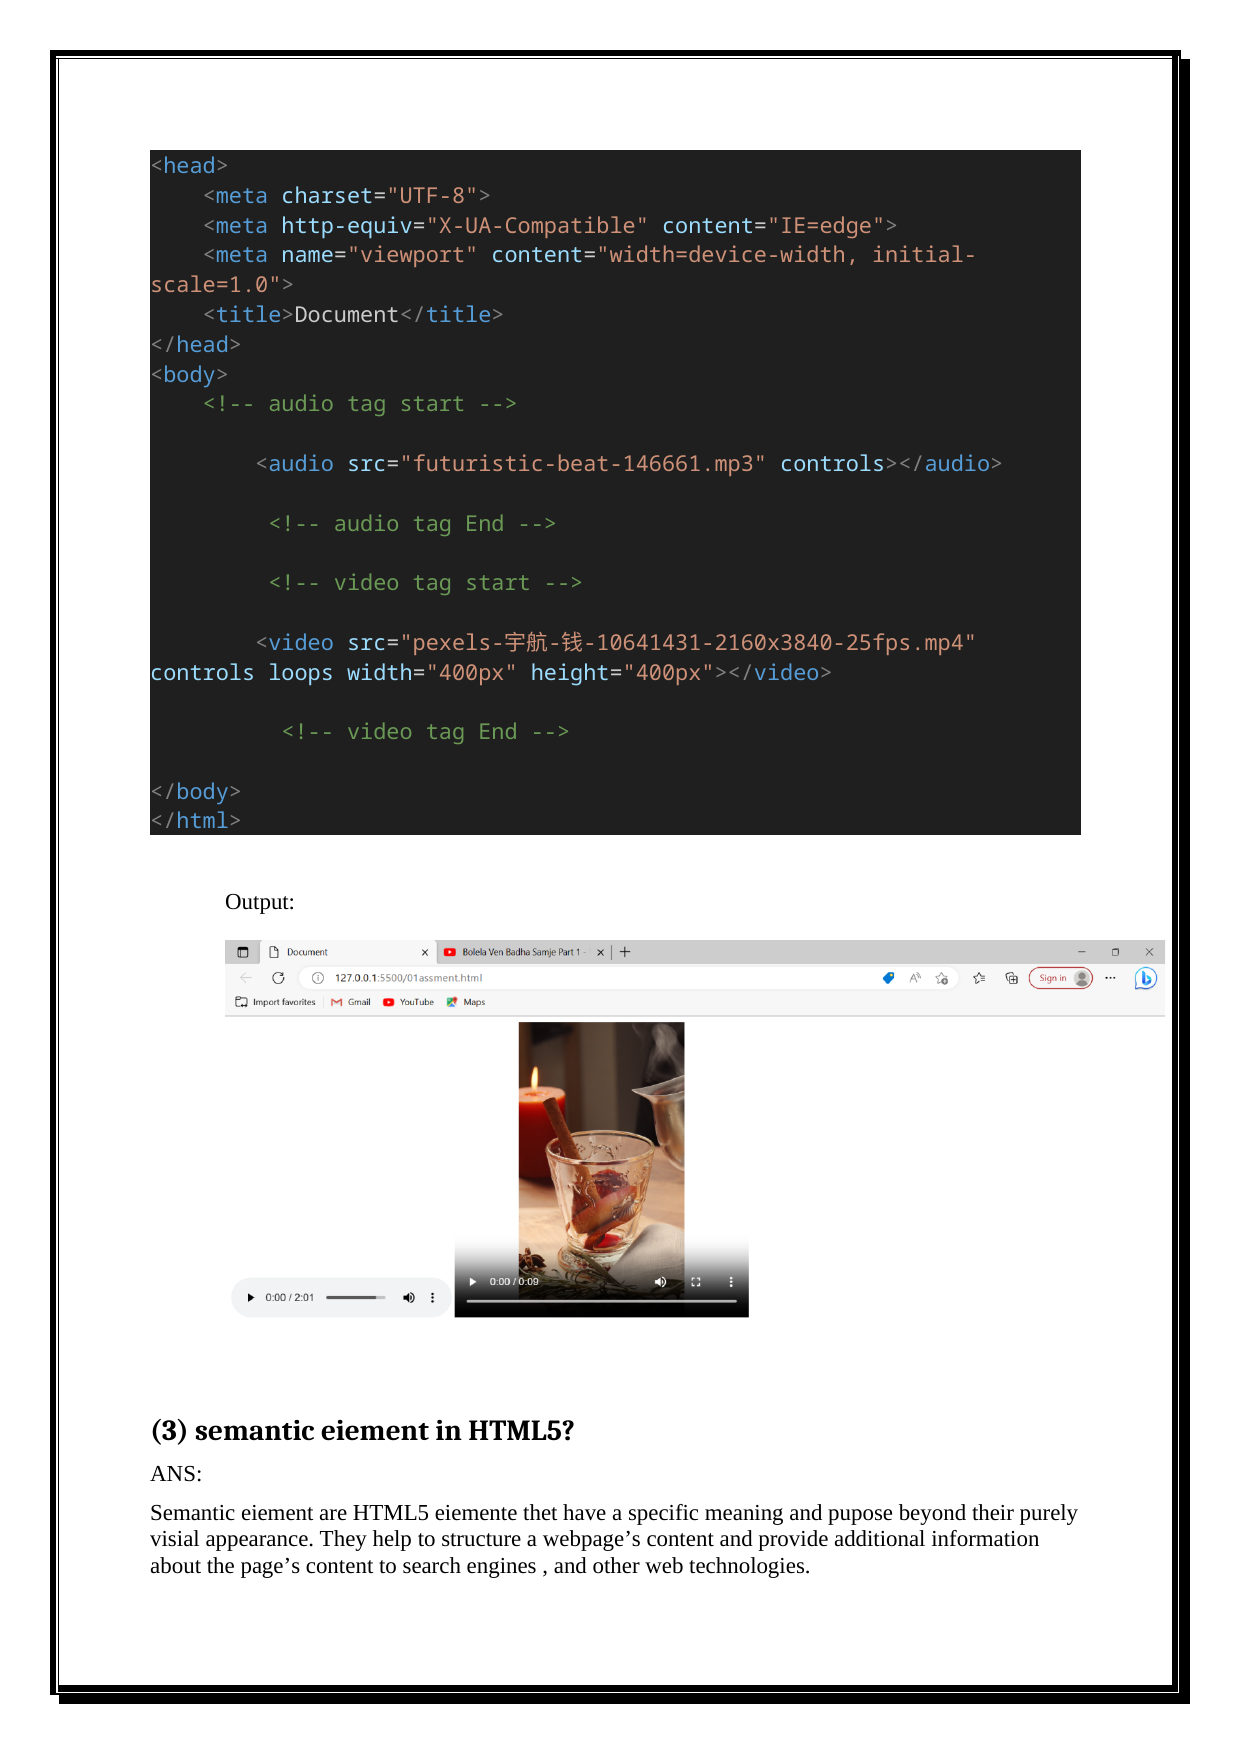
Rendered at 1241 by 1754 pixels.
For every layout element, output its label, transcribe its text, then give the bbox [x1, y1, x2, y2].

text <meta charset="UTF-8"> [150, 180, 1081, 209]
text <body> [150, 358, 1081, 388]
text ANS: [150, 1460, 1081, 1487]
text <!-- audio tag start --> [150, 388, 1081, 418]
text <audio src="futuristic-beat-146661.mp3" controls></audio> [150, 448, 1081, 478]
list Output: [225, 888, 1081, 914]
text <video src="pexels-宇航-钱-10641431-2160x3840-25fps.mp4" controls loops width="400px" height="400px"></video> [150, 627, 1081, 686]
text <meta http-equiv="X-UA-Compatible" content="IE=edge"> [150, 209, 1081, 239]
text </body> [150, 776, 1081, 805]
text (3) semantic eiement in HTML5? [150, 1414, 1081, 1448]
text <!-- video tag End --> [150, 716, 1081, 746]
text <meta name="viewport" content="width=device-width, initial-scale=1.0"> [150, 239, 1081, 299]
text <!-- video tag start --> [150, 567, 1081, 597]
text <title>Document</title> [150, 299, 1081, 329]
text Semantic eiement are HTML5 eiemente thet have a specific meaning and pupose beyond their purely visial appearance. They help to structure a webpage’s content and provide additional information about the page’s content to search engines , and other web technologies. [150, 1499, 1081, 1578]
picture [225, 940, 1166, 1369]
text </html> [150, 805, 1081, 835]
text <!-- audio tag End --> [150, 507, 1081, 537]
text </head> [150, 329, 1081, 358]
text <head> [150, 150, 1081, 180]
